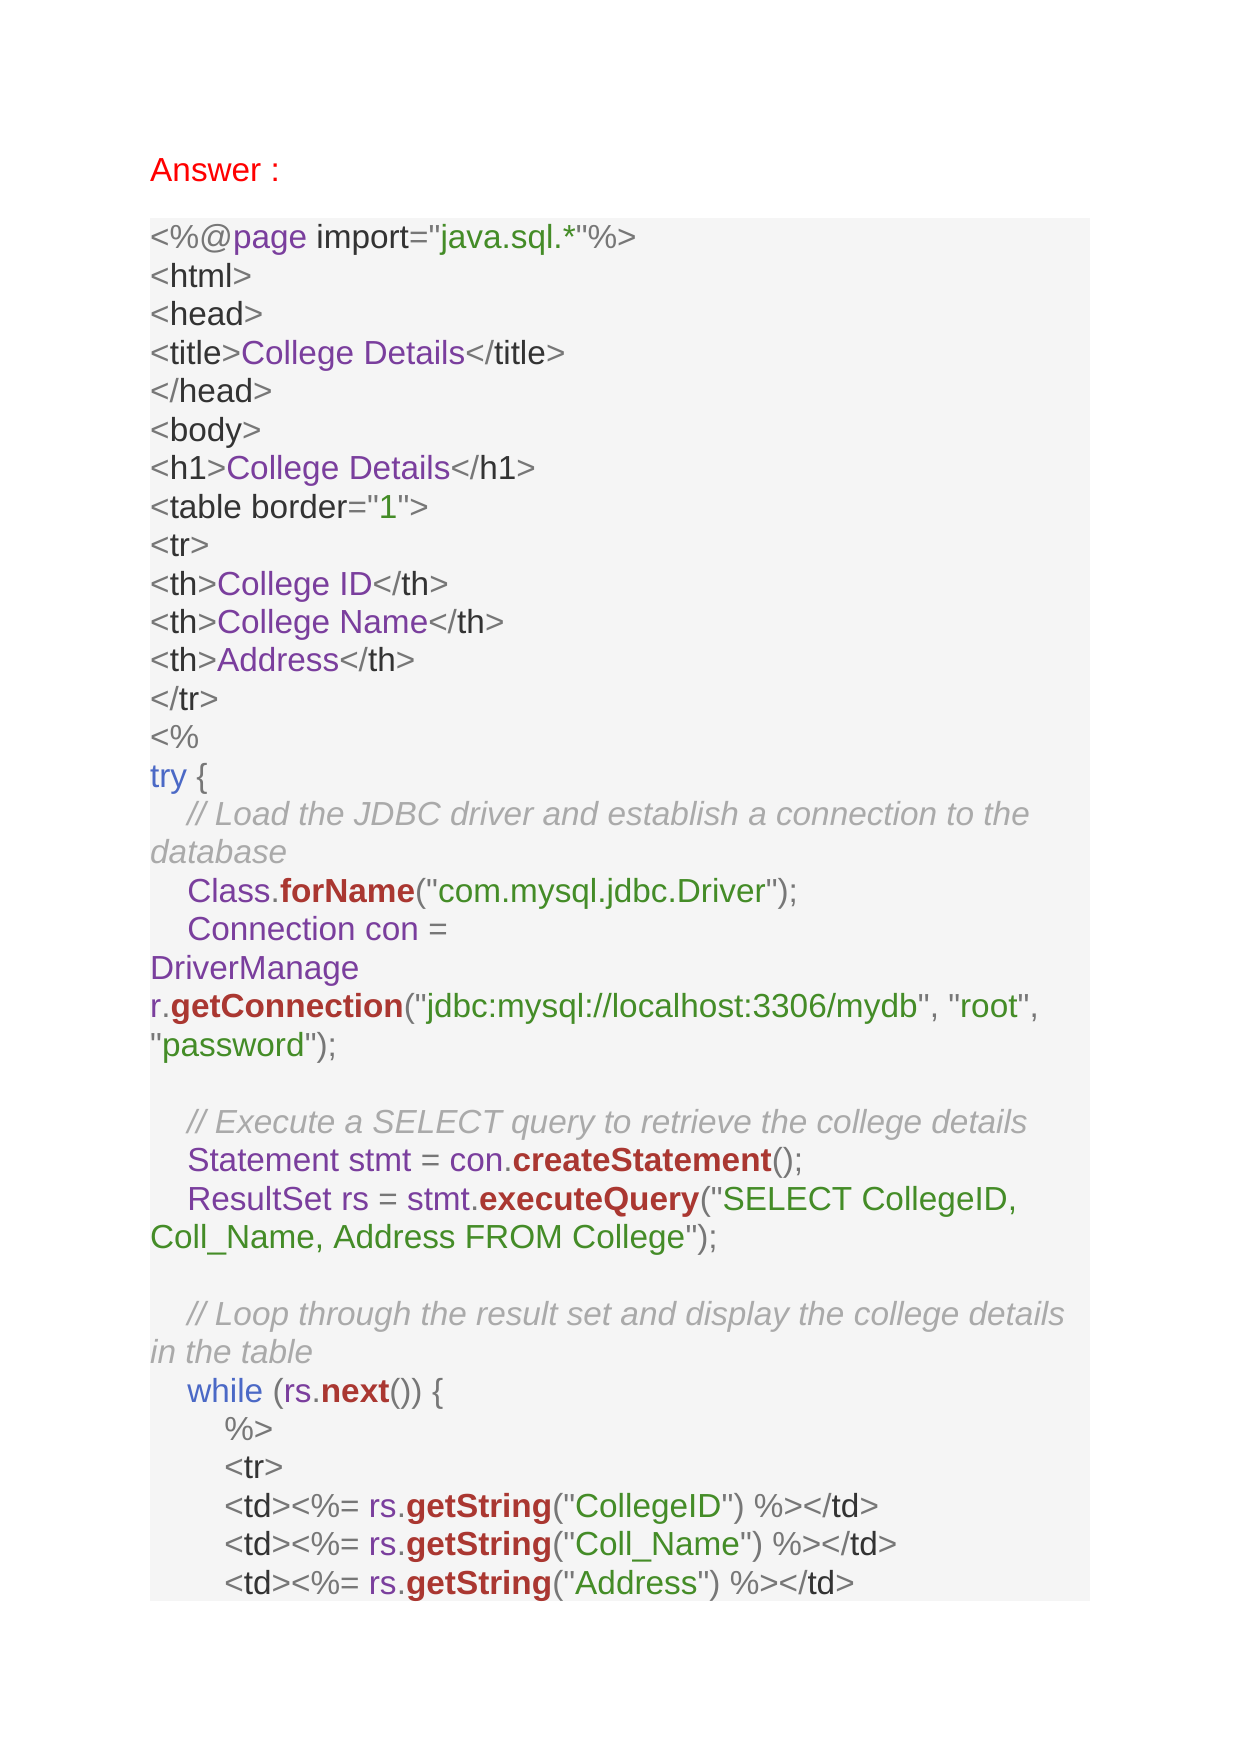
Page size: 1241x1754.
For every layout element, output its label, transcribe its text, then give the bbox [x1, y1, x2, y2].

text <head> [150, 294, 1090, 333]
text try { [150, 756, 1090, 794]
text Statement stmt = con.createStatement(); [150, 1140, 1090, 1178]
text <th>College Name</th> [150, 602, 1090, 640]
text %> [150, 1409, 1090, 1448]
text // Load the JDBC driver and establish a connection to the database [150, 794, 1090, 871]
text while (rs.next()) { [150, 1371, 1090, 1409]
text <th>Address</th> [150, 640, 1090, 679]
text </head> [150, 371, 1090, 410]
text Class.forName("com.mysql.jdbc.Driver"); [150, 871, 1090, 909]
text </tr> [150, 679, 1090, 717]
text // Execute a SELECT query to retrieve the college details [150, 1102, 1090, 1140]
text // Loop through the result set and display the college details in the table [150, 1294, 1090, 1371]
text ResultSet rs = stmt.executeQuery("SELECT CollegeID, Coll_Name, Address FROM College"); [150, 1178, 1090, 1255]
text <html> [150, 256, 1090, 294]
text <th>College ID</th> [150, 563, 1090, 602]
text <body> [150, 410, 1090, 448]
text <title>College Details</title> [150, 333, 1090, 371]
text <tr> [150, 1448, 1090, 1486]
text <td><%= rs.getString("CollegeID") %></td> [150, 1486, 1090, 1524]
text Answer : [150, 150, 1090, 188]
text Connection con = DriverManager.getConnection("jdbc:mysql://localhost:3306/mydb", "root", "password"); [150, 909, 1090, 1063]
text <h1>College Details</h1> [150, 448, 1090, 487]
text <tr> [150, 525, 1090, 563]
text <%@page import="java.sql.*"%> [150, 218, 1090, 256]
text <td><%= rs.getString("Address") %></td> [150, 1563, 1090, 1601]
text <% [150, 717, 1090, 756]
text <table border="1"> [150, 487, 1090, 525]
text <td><%= rs.getString("Coll_Name") %></td> [150, 1524, 1090, 1563]
